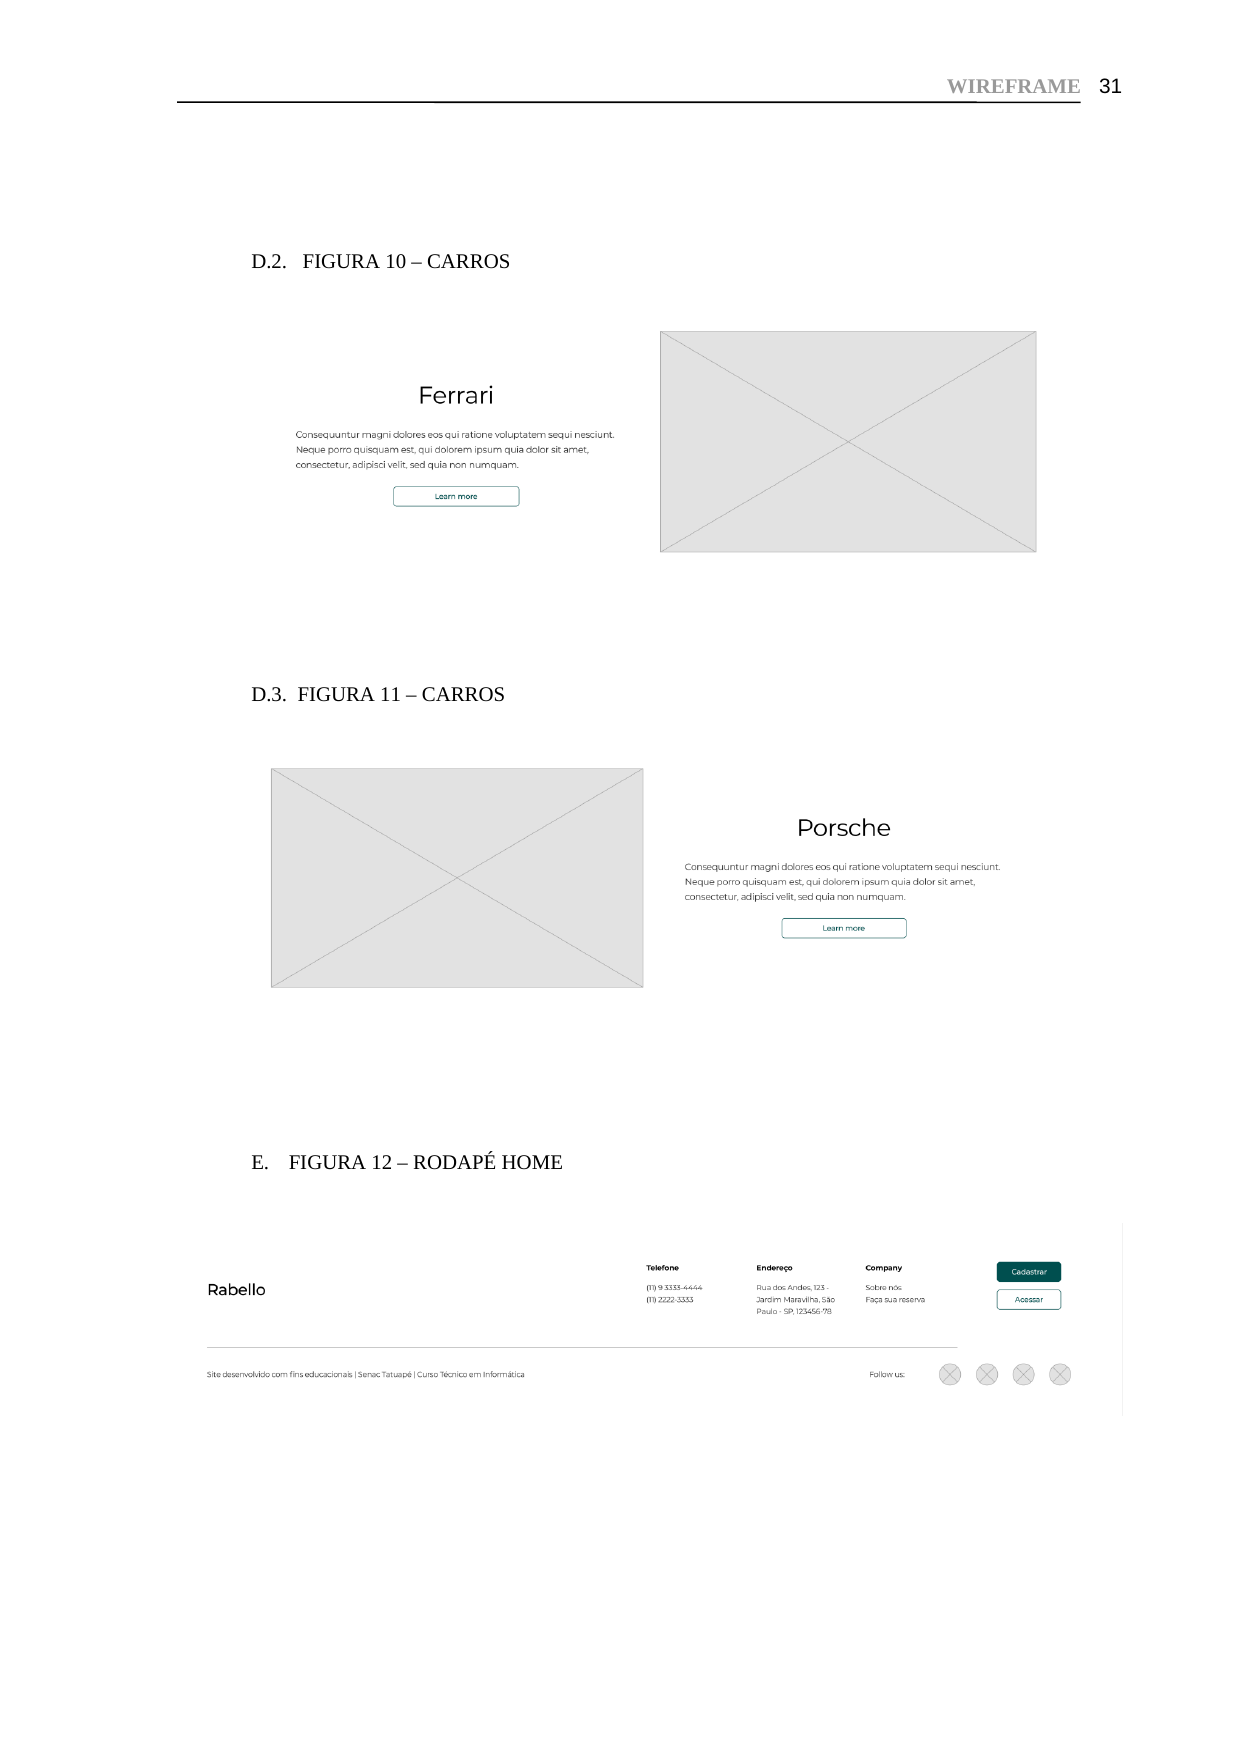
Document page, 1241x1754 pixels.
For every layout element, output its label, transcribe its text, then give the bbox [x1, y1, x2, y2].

text D.2. FIGURA 10 – CARROS [251, 249, 1122, 273]
picture [177, 754, 1123, 1011]
picture [177, 1223, 1123, 1416]
picture [177, 322, 1123, 577]
text D.3. FIGURA 11 – CARROS [251, 682, 1122, 706]
list FIGURA 12 – RODAPÉ HOME [251, 1150, 1122, 1174]
